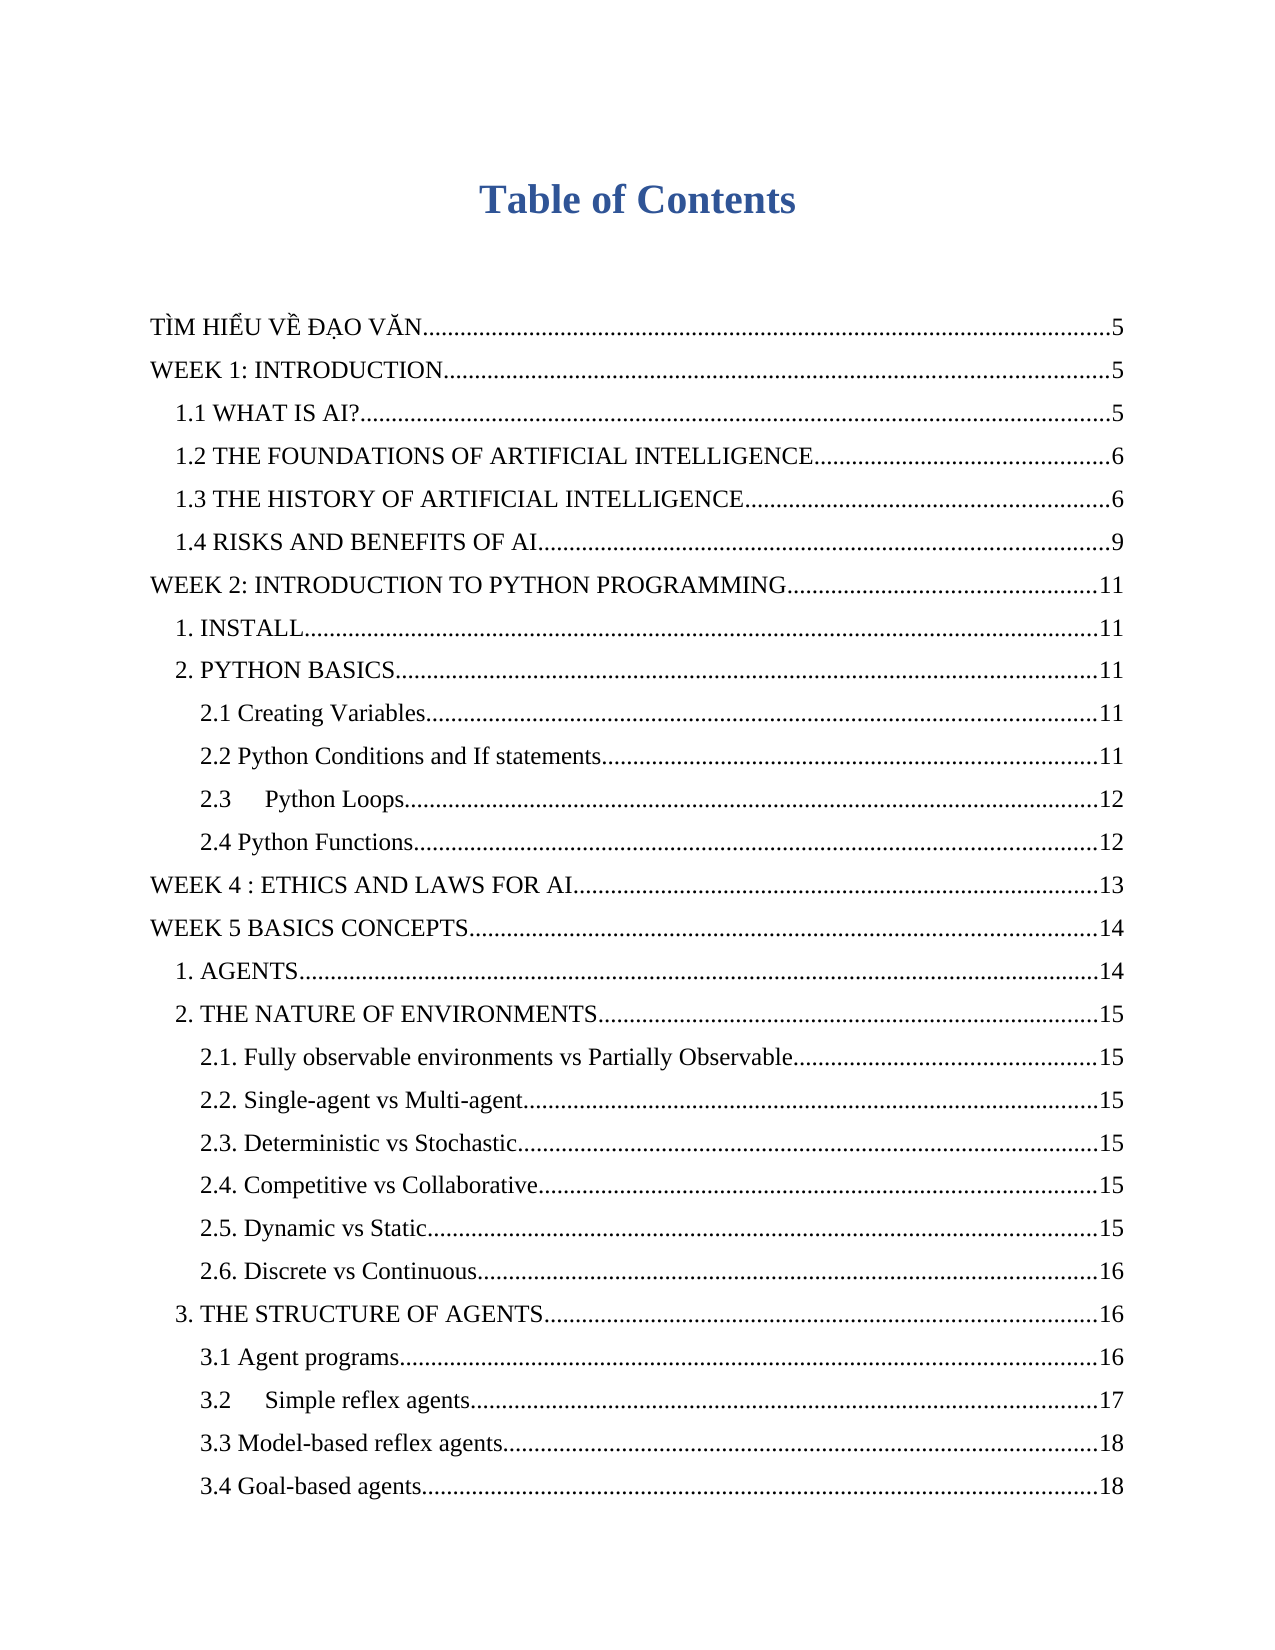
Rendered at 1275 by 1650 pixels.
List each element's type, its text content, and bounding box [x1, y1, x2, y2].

text Table of Contents [150, 175, 1125, 223]
